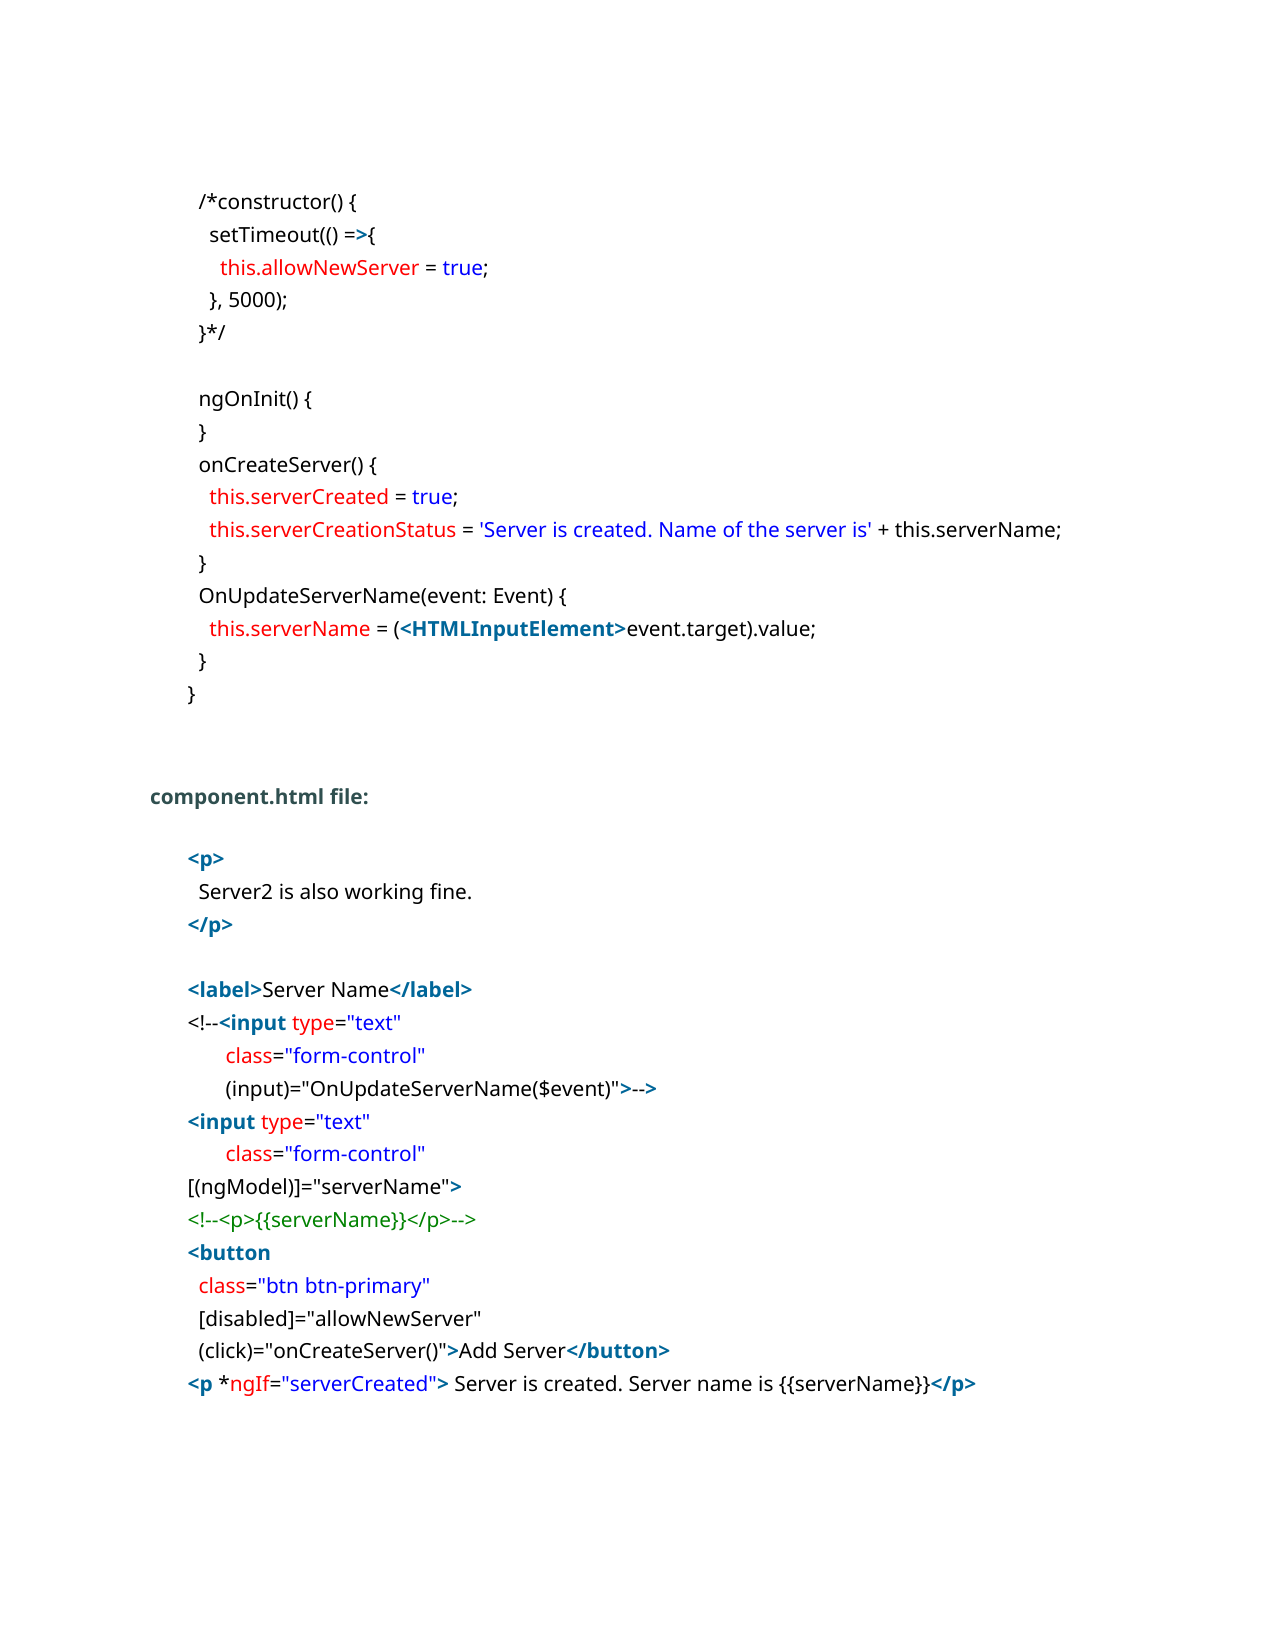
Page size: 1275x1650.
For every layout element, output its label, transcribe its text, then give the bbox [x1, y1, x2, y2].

text onCreateServer() { [187, 445, 1125, 478]
text [disabled]="allowNewServer" [187, 1299, 1125, 1332]
text }, 5000); [187, 281, 1125, 314]
text /*constructor() { [187, 183, 1125, 216]
text <!--<p>{{serverName}}</p>--> [187, 1201, 1125, 1234]
text <label>Server Name</label> [187, 971, 1125, 1004]
text Server2 is also working fine. [187, 873, 1125, 906]
text <p *ngIf="serverCreated"> Server is created. Server name is {{serverName}}</p> [187, 1365, 1125, 1398]
text class="btn btn-primary" [187, 1266, 1125, 1299]
text (click)="onCreateServer()">Add Server</button> [187, 1332, 1125, 1365]
text <!--<input type="text" [187, 1004, 1125, 1037]
text this.serverCreationStatus = 'Server is created. Name of the server is' + this.serverName; [187, 511, 1125, 544]
text this.serverName = (<HTMLInputElement>event.target).value; [187, 609, 1125, 642]
text } [187, 642, 1125, 675]
text [(ngModel)]="serverName"> [187, 1168, 1125, 1201]
text class="form-control" [187, 1135, 1125, 1168]
text </p> [187, 906, 1125, 938]
text <p> [187, 840, 1125, 873]
text }*/ [187, 314, 1125, 347]
text this.serverCreated = true; [187, 478, 1125, 511]
text <button [187, 1234, 1125, 1266]
text } [187, 675, 1125, 708]
text ngOnInit() { [187, 380, 1125, 412]
text } [187, 544, 1125, 577]
text this.allowNewServer = true; [187, 248, 1125, 281]
text OnUpdateServerName(event: Event) { [187, 577, 1125, 609]
text setTimeout(() =>{ [187, 216, 1125, 248]
text (input)="OnUpdateServerName($event)">--> [187, 1069, 1125, 1102]
text } [187, 412, 1125, 445]
text class="form-control" [187, 1037, 1125, 1069]
text <input type="text" [187, 1102, 1125, 1135]
text component.html file: [150, 782, 1125, 811]
